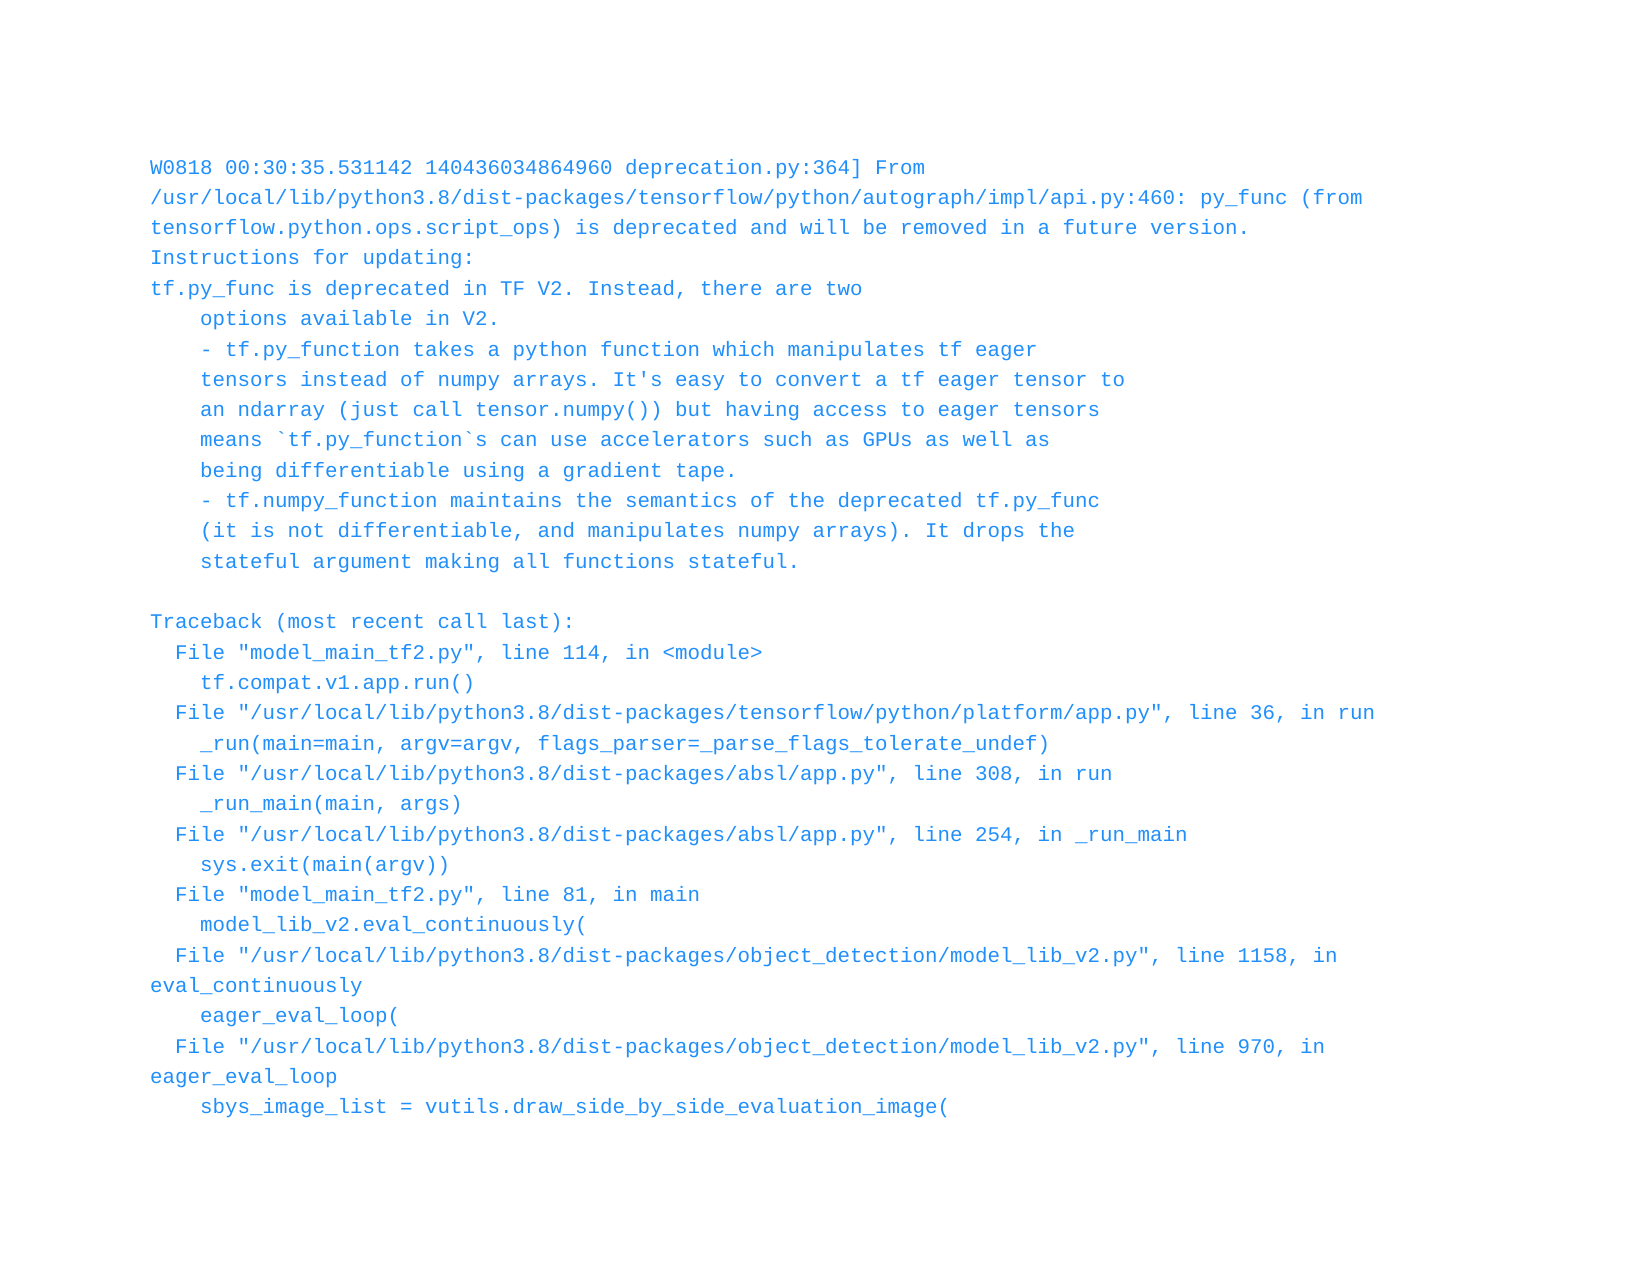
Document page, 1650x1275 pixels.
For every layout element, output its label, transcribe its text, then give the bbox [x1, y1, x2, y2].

text an ndarray (just call tensor.numpy()) but having access to eager tensors [150, 392, 1500, 423]
text stateful argument making all functions stateful. [150, 544, 1500, 574]
text means `tf.py_function`s can use accelerators such as GPUs as well as [150, 423, 1500, 453]
text model_lib_v2.eval_continuously( [150, 908, 1500, 938]
text tensors instead of numpy arrays. It's easy to convert a tf eager tensor to [150, 362, 1500, 392]
text Traceback (most recent call last): [150, 605, 1500, 635]
text File "model_main_tf2.py", line 114, in <module> [150, 635, 1500, 665]
text sys.exit(main(argv)) [150, 847, 1500, 877]
text sbys_image_list = vutils.draw_side_by_side_evaluation_image( [150, 1090, 1500, 1120]
text options available in V2. [150, 302, 1500, 332]
text (it is not differentiable, and manipulates numpy arrays). It drops the [150, 514, 1500, 544]
text tf.py_func is deprecated in TF V2. Instead, there are two [150, 271, 1500, 302]
text File "/usr/local/lib/python3.8/dist-packages/object_detection/model_lib_v2.py", line 970, in eager_eval_loop [150, 1029, 1500, 1090]
text _run(main=main, argv=argv, flags_parser=_parse_flags_tolerate_undef) [150, 726, 1500, 756]
text Instructions for updating: [150, 241, 1500, 271]
text - tf.numpy_function maintains the semantics of the deprecated tf.py_func [150, 483, 1500, 514]
text _run_main(main, args) [150, 787, 1500, 817]
text tf.compat.v1.app.run() [150, 665, 1500, 696]
text being differentiable using a gradient tape. [150, 453, 1500, 483]
text File "/usr/local/lib/python3.8/dist-packages/object_detection/model_lib_v2.py", line 1158, in eval_continuously [150, 938, 1500, 999]
text - tf.py_function takes a python function which manipulates tf eager [150, 332, 1500, 362]
text File "model_main_tf2.py", line 81, in main [150, 877, 1500, 908]
text W0818 00:30:35.531142 140436034864960 deprecation.py:364] From /usr/local/lib/python3.8/dist-packages/tensorflow/python/autograph/impl/api.py:460: py_func (from tensorflow.python.ops.script_ops) is deprecated and will be removed in a future version. [150, 150, 1500, 241]
text File "/usr/local/lib/python3.8/dist-packages/absl/app.py", line 254, in _run_main [150, 817, 1500, 847]
text File "/usr/local/lib/python3.8/dist-packages/tensorflow/python/platform/app.py", line 36, in run [150, 696, 1500, 726]
text eager_eval_loop( [150, 999, 1500, 1029]
text File "/usr/local/lib/python3.8/dist-packages/absl/app.py", line 308, in run [150, 756, 1500, 787]
